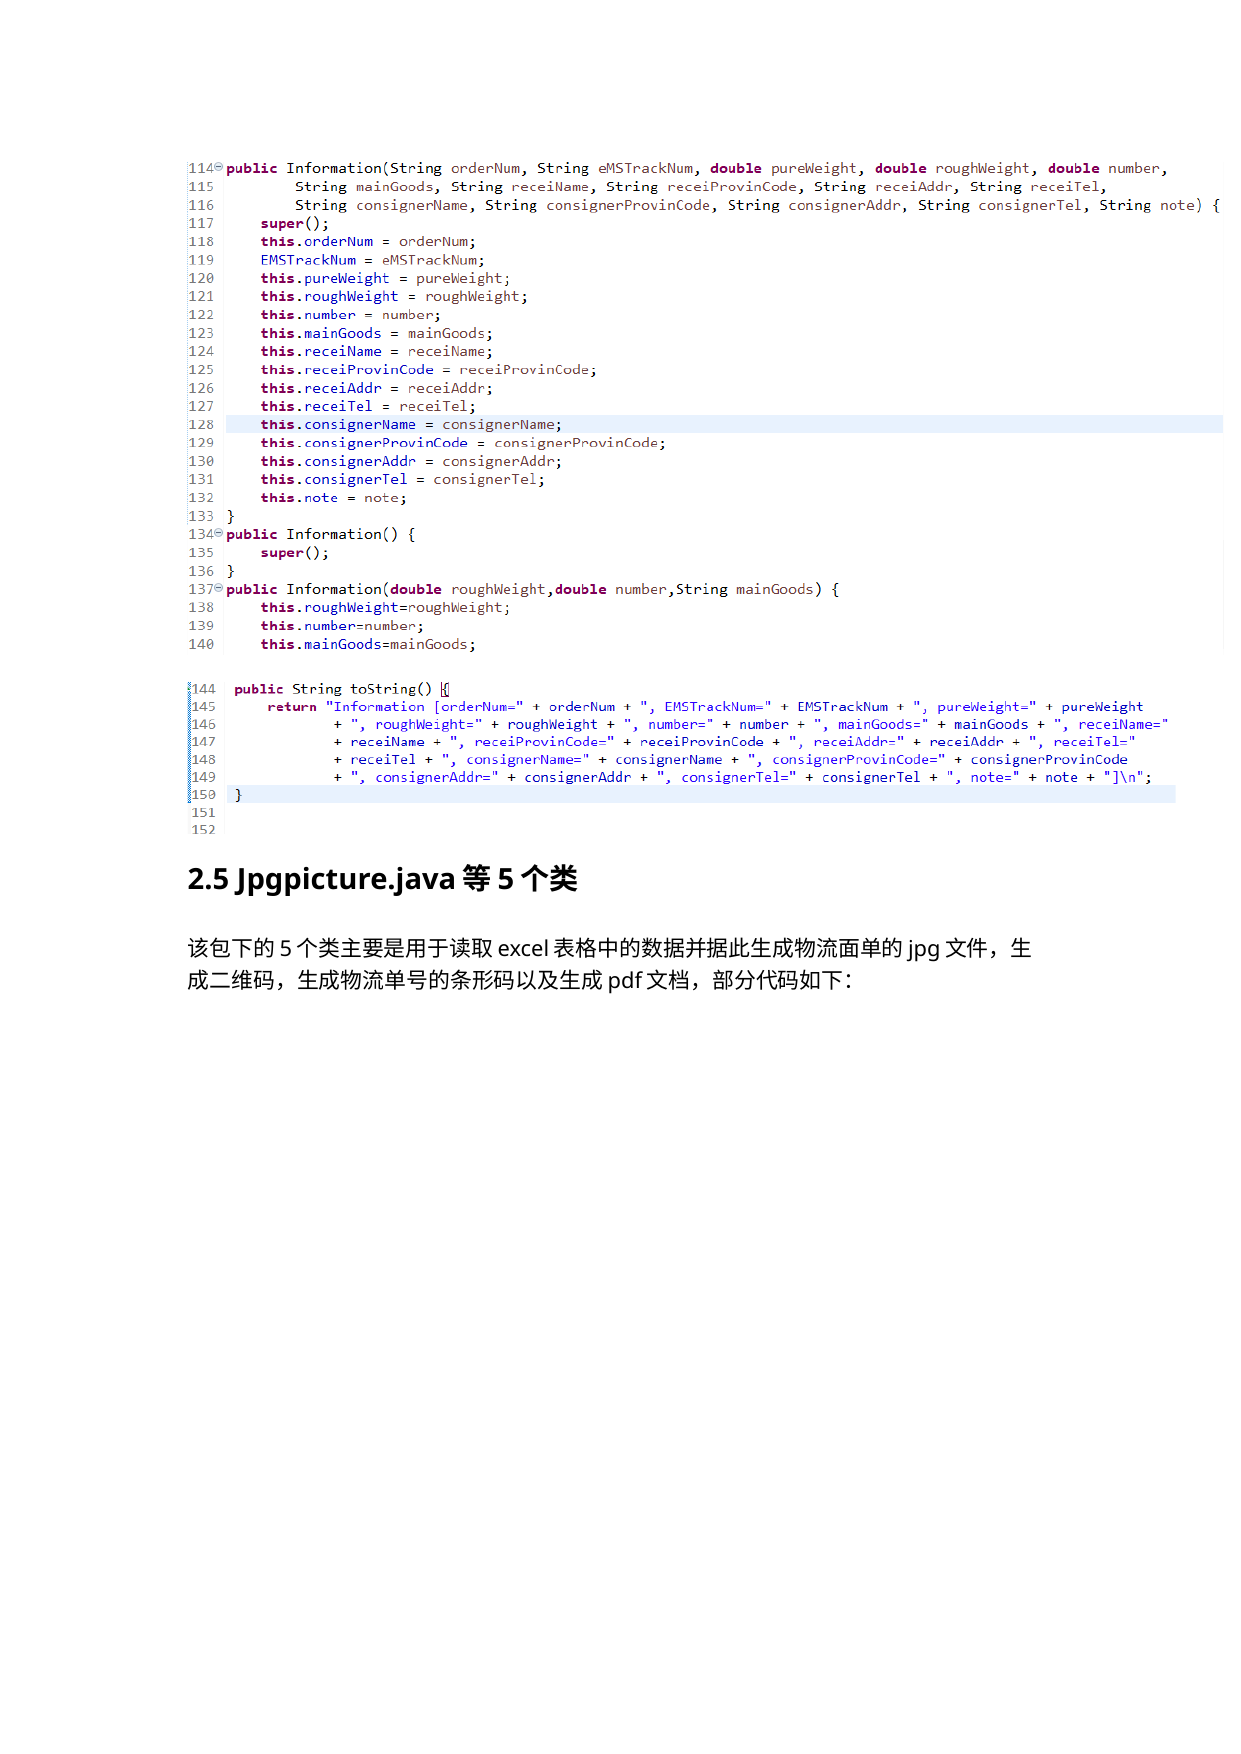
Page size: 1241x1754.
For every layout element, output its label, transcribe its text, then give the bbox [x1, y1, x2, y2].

picture [187, 682, 1176, 834]
subtitle 2.5 Jpgpicture.java等5个类 [187, 844, 1053, 909]
picture [187, 162, 1224, 655]
text 该包下的5个类主要是用于读取excel表格中的数据并据此生成物流面单的jpg文件，生成二维码，生成物流单号的条形码以及生成pdf文档，部分代码如下： [187, 931, 1053, 996]
